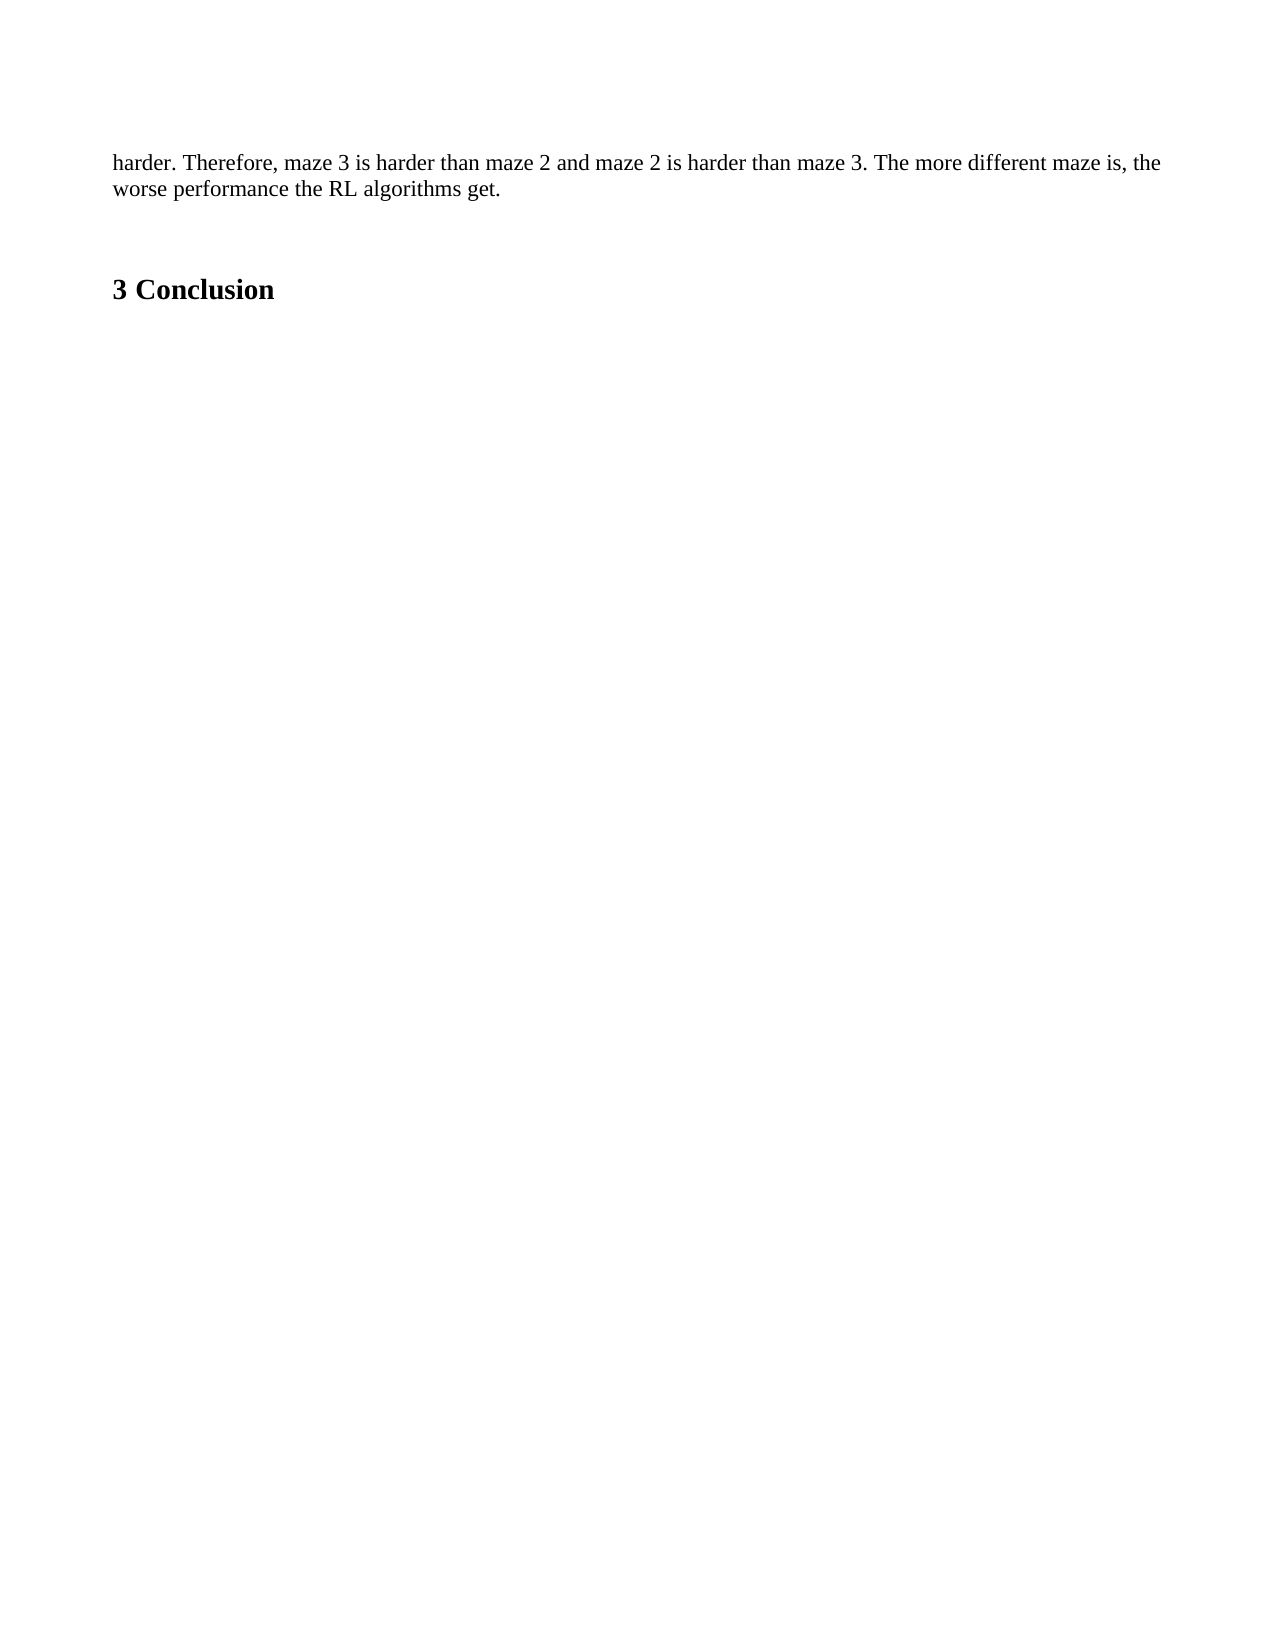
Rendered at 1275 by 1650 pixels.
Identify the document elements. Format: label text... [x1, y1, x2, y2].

text harder. Therefore, maze 3 is harder than maze 2 and maze 2 is harder than maze 3. The more different maze is, the worse performance the RL algorithms get. [112, 150, 1164, 202]
subtitle Conclusion [112, 272, 1210, 305]
